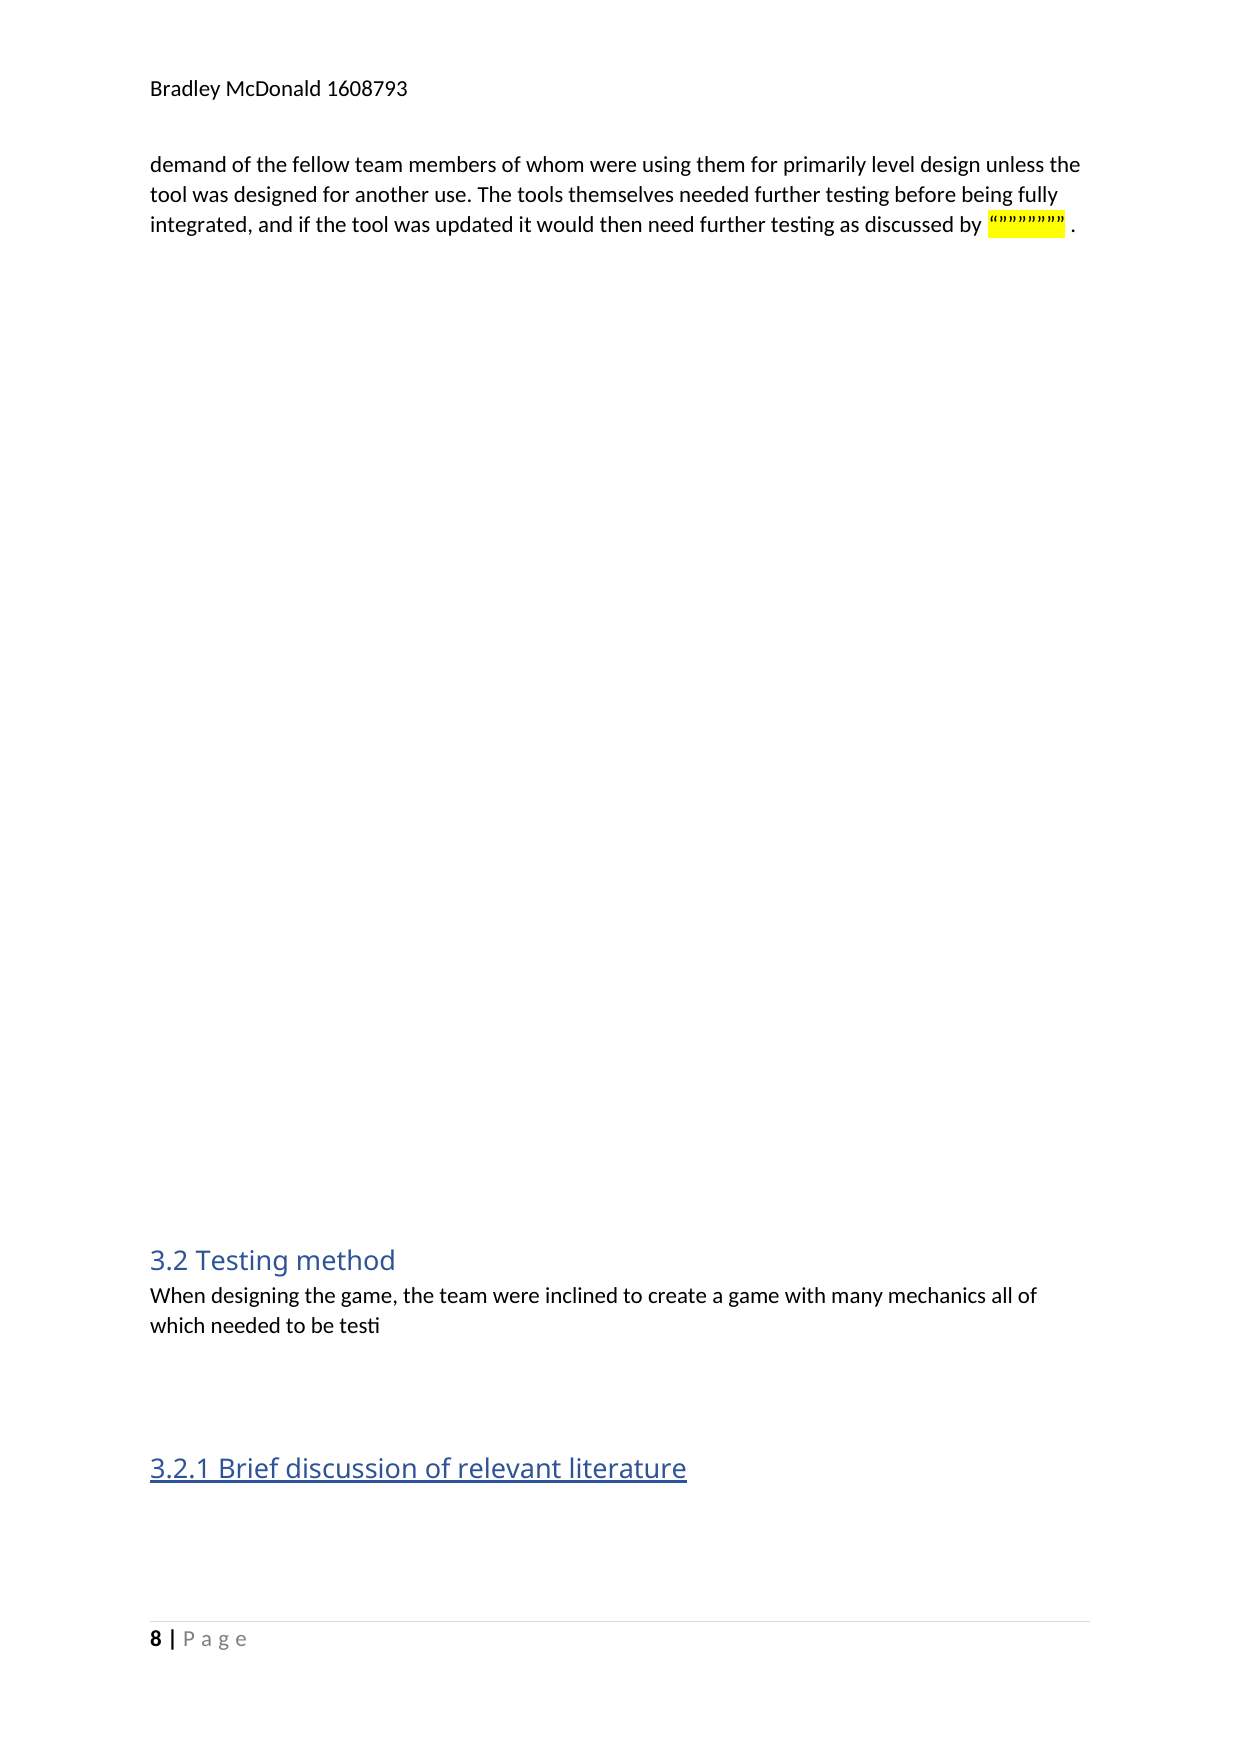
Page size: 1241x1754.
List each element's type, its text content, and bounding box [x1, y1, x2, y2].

text When designing the game, the team were inclined to create a game with many mechanics all of which needed to be testi [150, 1281, 1090, 1340]
subtitle 3.2 Testing method [150, 1242, 1090, 1278]
subtitle 3.2.1 Brief discussion of relevant literature [150, 1449, 1090, 1486]
